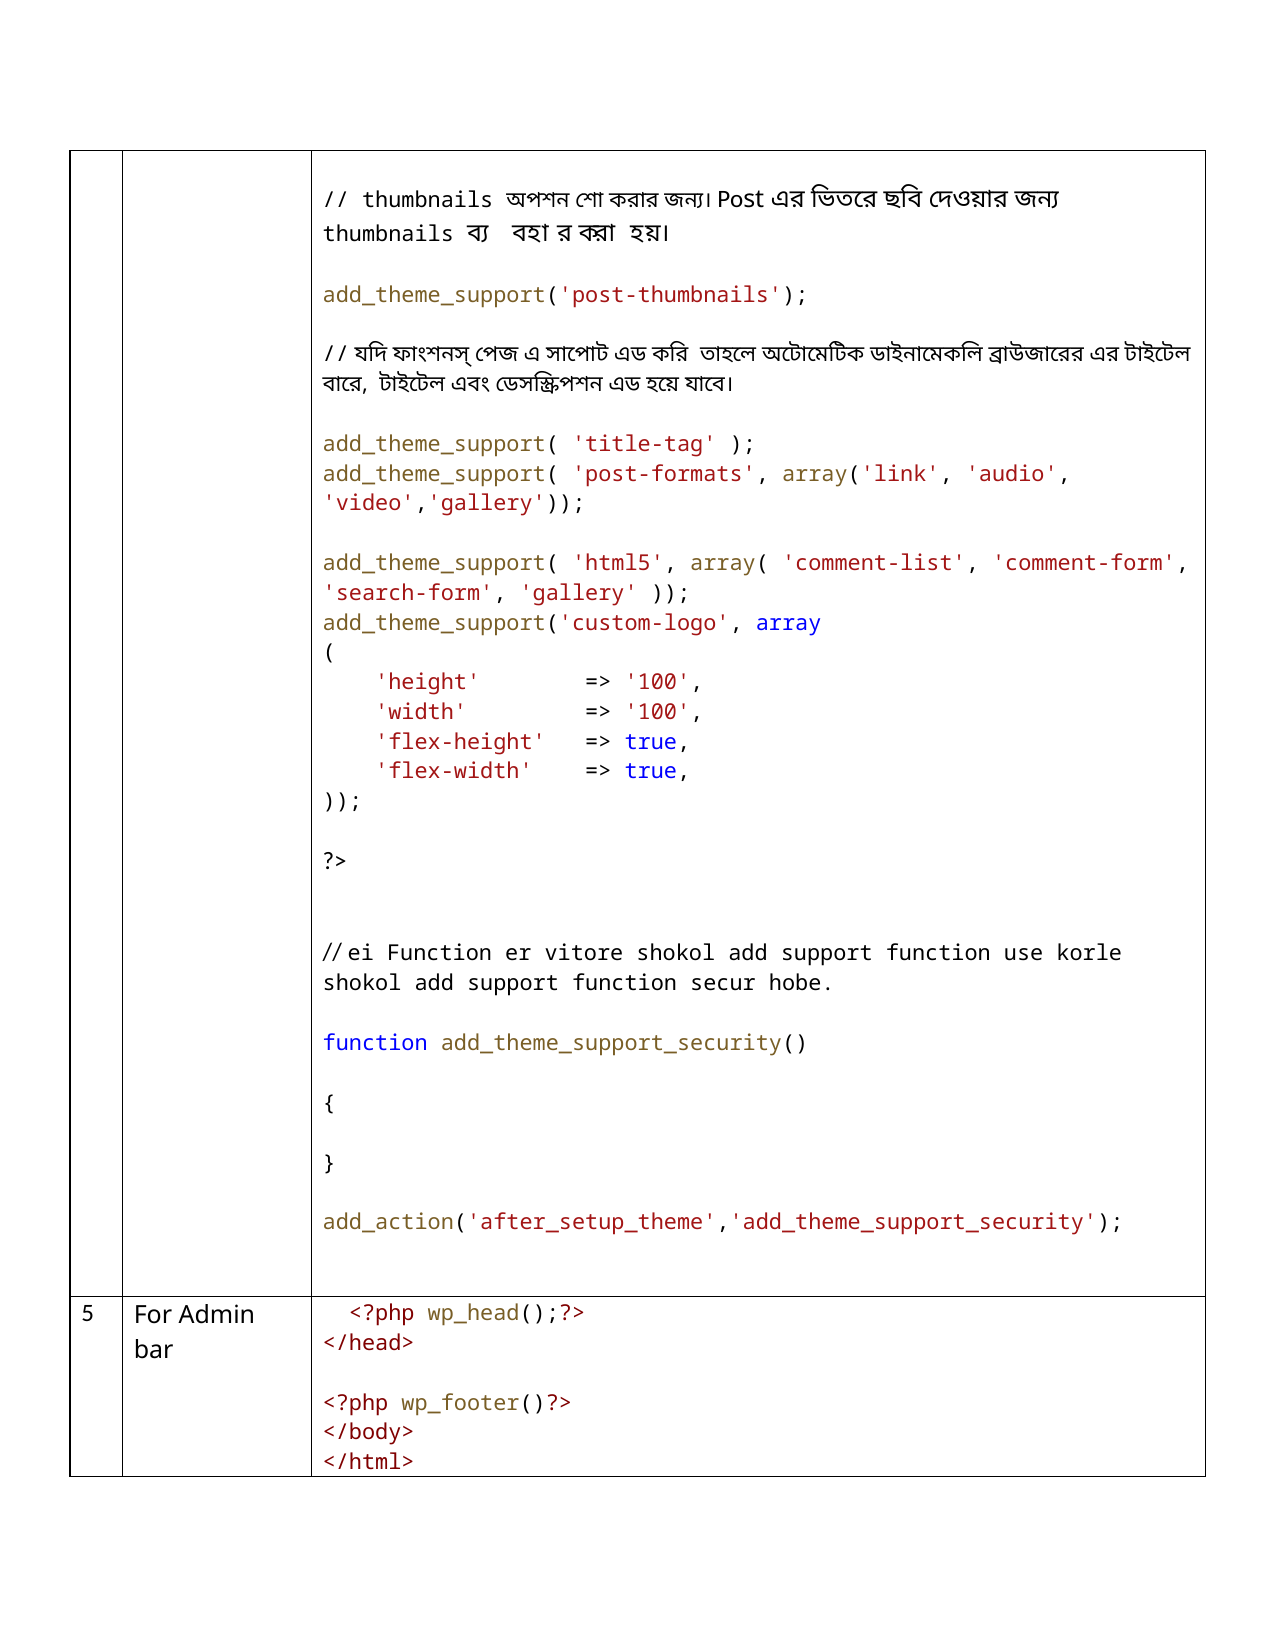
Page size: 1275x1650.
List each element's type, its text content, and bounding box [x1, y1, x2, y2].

table_cell For Admin bar [123, 1297, 311, 1476]
table_cell 5 [71, 1297, 122, 1476]
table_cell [312, 151, 1205, 1296]
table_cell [123, 151, 311, 1296]
table_cell 3 [71, 151, 122, 1296]
